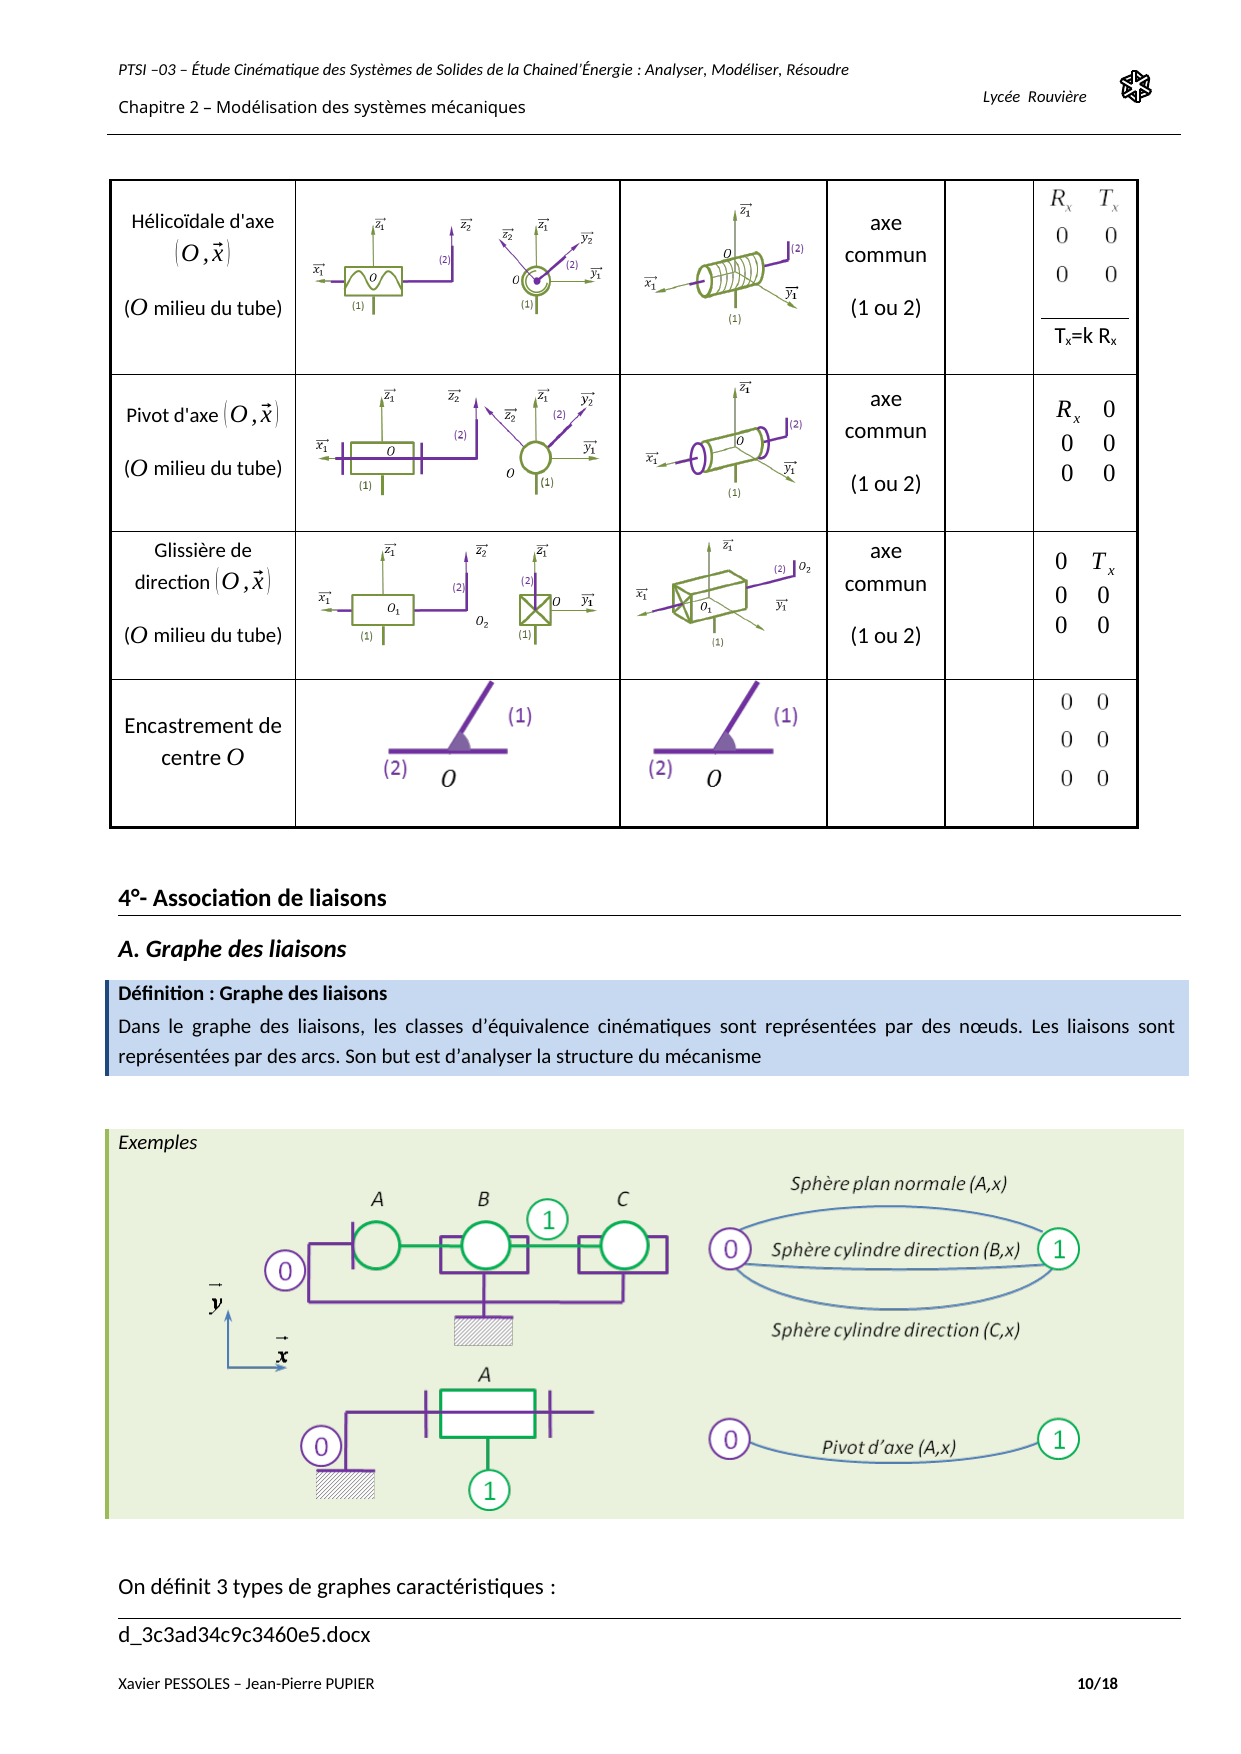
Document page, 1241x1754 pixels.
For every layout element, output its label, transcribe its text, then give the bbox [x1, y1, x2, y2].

table_cell [1034, 375, 1136, 531]
table_cell [621, 532, 826, 679]
picture [306, 383, 610, 499]
picture [309, 537, 607, 649]
picture [627, 532, 820, 654]
table_cell axe commun (1 ou 2) [828, 375, 944, 531]
picture [634, 197, 813, 332]
picture [632, 680, 815, 802]
table_cell [296, 181, 619, 374]
picture [366, 680, 550, 802]
table_header Définition : Graphe des liaisons Dans le graphe des liaisons, les classes d’équivalence cinématiques sont représentées par des nœuds. Les liaisons sont représentées par des arcs. Son but est d’analyser la structure du mécanisme [109, 980, 1189, 1076]
table_cell [621, 375, 826, 531]
table_cell [946, 532, 1033, 679]
picture [636, 375, 811, 506]
table_cell axe commun (1 ou 2) [828, 181, 944, 374]
subtitle Graphe des liaisons [118, 933, 1181, 963]
table_cell Encastrement de centre [112, 680, 295, 826]
table_cell [946, 375, 1033, 531]
picture [205, 1162, 1086, 1512]
table_cell axe commun (1 ou 2) [828, 532, 944, 679]
table_header Exemples [109, 1129, 1184, 1519]
table_cell [296, 680, 619, 826]
table_cell Tx=k Rx [1034, 181, 1136, 374]
picture [304, 212, 611, 318]
table_cell [621, 181, 826, 374]
table_cell [296, 532, 619, 679]
table_cell [296, 375, 619, 531]
table_cell [621, 680, 826, 826]
table_cell [828, 680, 944, 826]
table_cell Pivot d'axe ( milieu du tube) [112, 375, 295, 531]
table_cell [1034, 532, 1136, 679]
table_cell Glissière de direction ( milieu du tube) [112, 532, 295, 679]
table_cell [946, 181, 1033, 374]
table_cell [946, 680, 1033, 826]
subtitle Association de liaisons [118, 882, 1181, 915]
text On définit 3 types de graphes caractéristiques : [118, 1572, 1181, 1600]
table_cell Hélicoïdale d'axe ( milieu du tube) [112, 181, 295, 374]
table_cell [1034, 680, 1136, 826]
